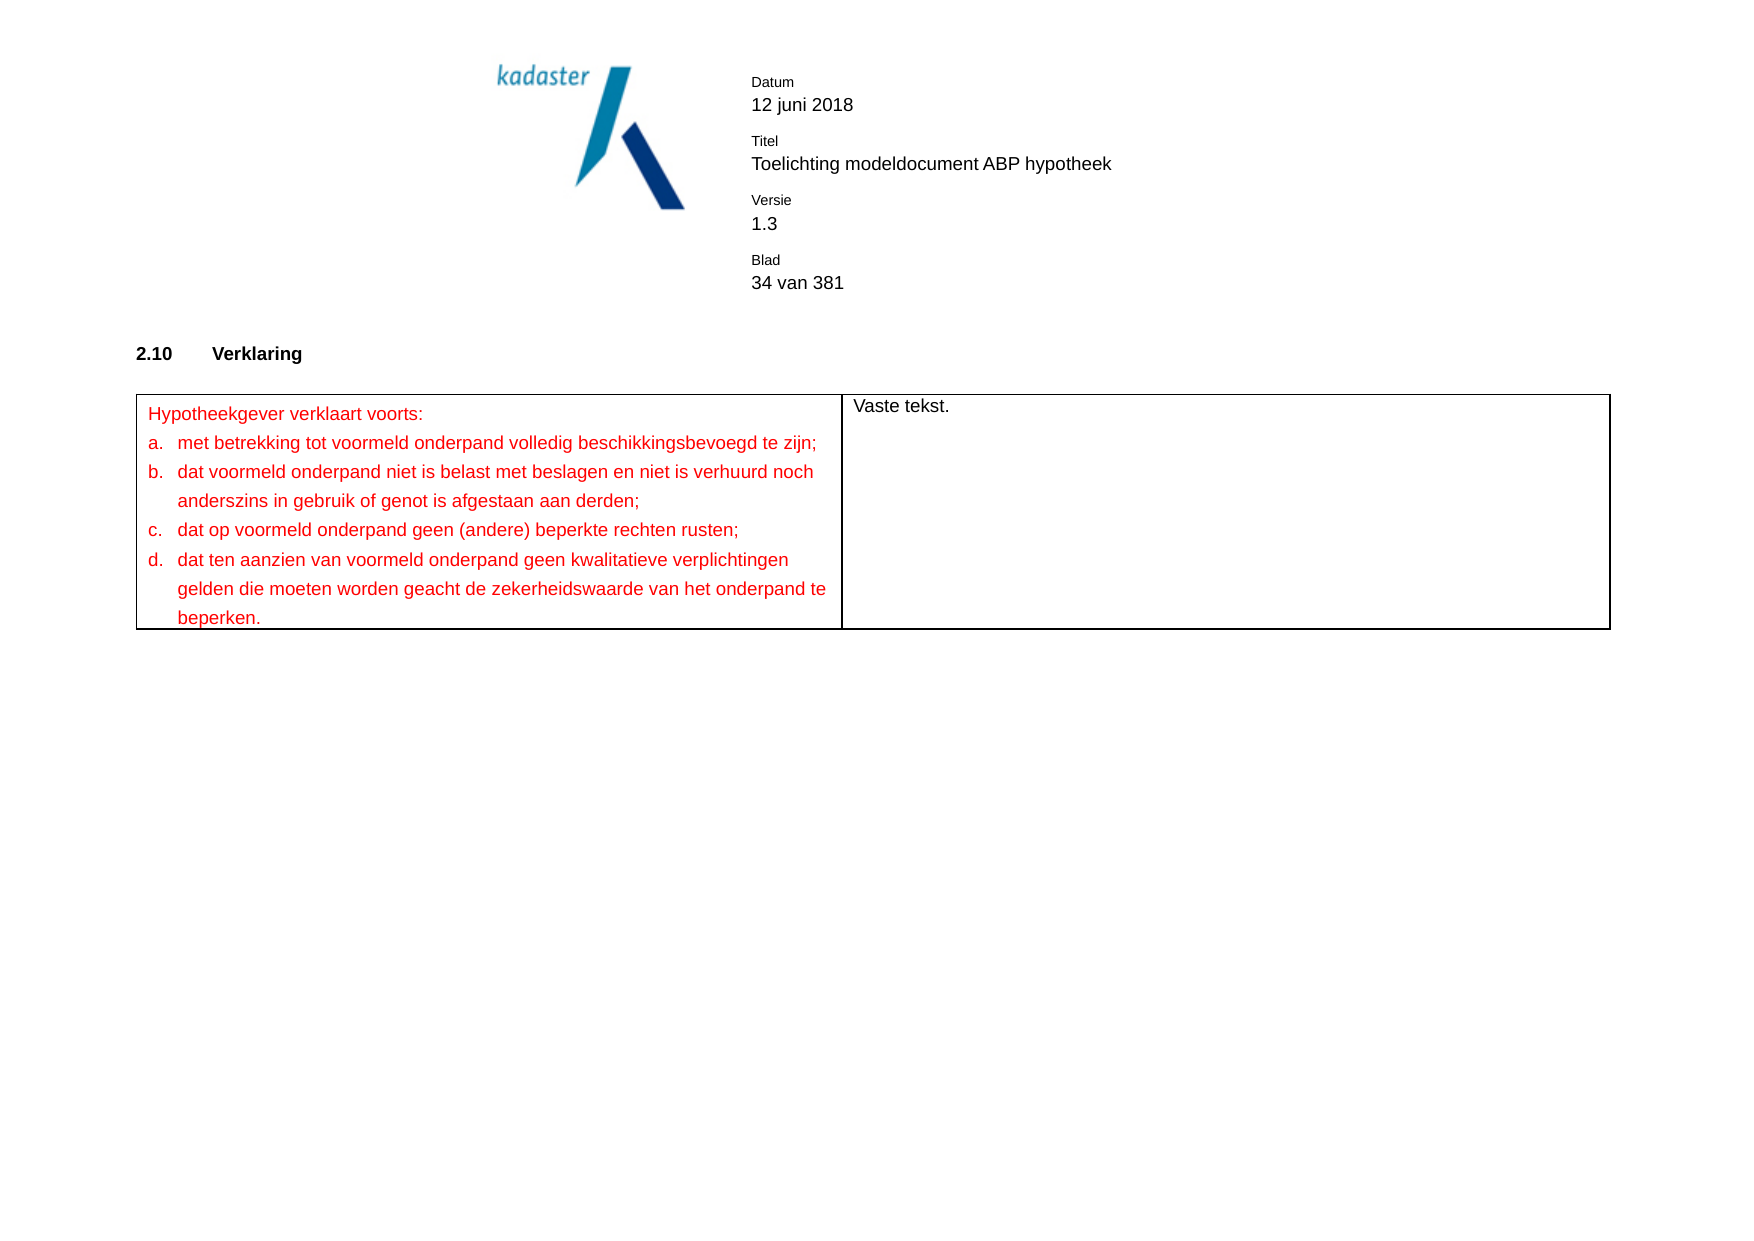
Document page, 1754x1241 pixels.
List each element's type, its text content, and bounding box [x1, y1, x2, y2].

table_header Hypotheekgever verklaart voorts: met betrekking tot voormeld onderpand volledig beschikkingsbevoegd te zijn; dat voormeld onderpand niet is belast met beslagen en niet is verhuurd noch anderszins in gebruik of genot is afgestaan aan derden; dat op voormeld onderpand geen (andere) beperkte rechten rusten; dat ten aanzien van voormeld onderpand geen kwalitatieve verplichtingen gelden die moeten worden geacht de zekerheidswaarde van het onderpand te beperken. [137, 395, 841, 628]
table_header Vaste tekst. [843, 395, 1609, 628]
subtitle Verklaring [136, 335, 1444, 364]
picture [480, 42, 699, 226]
